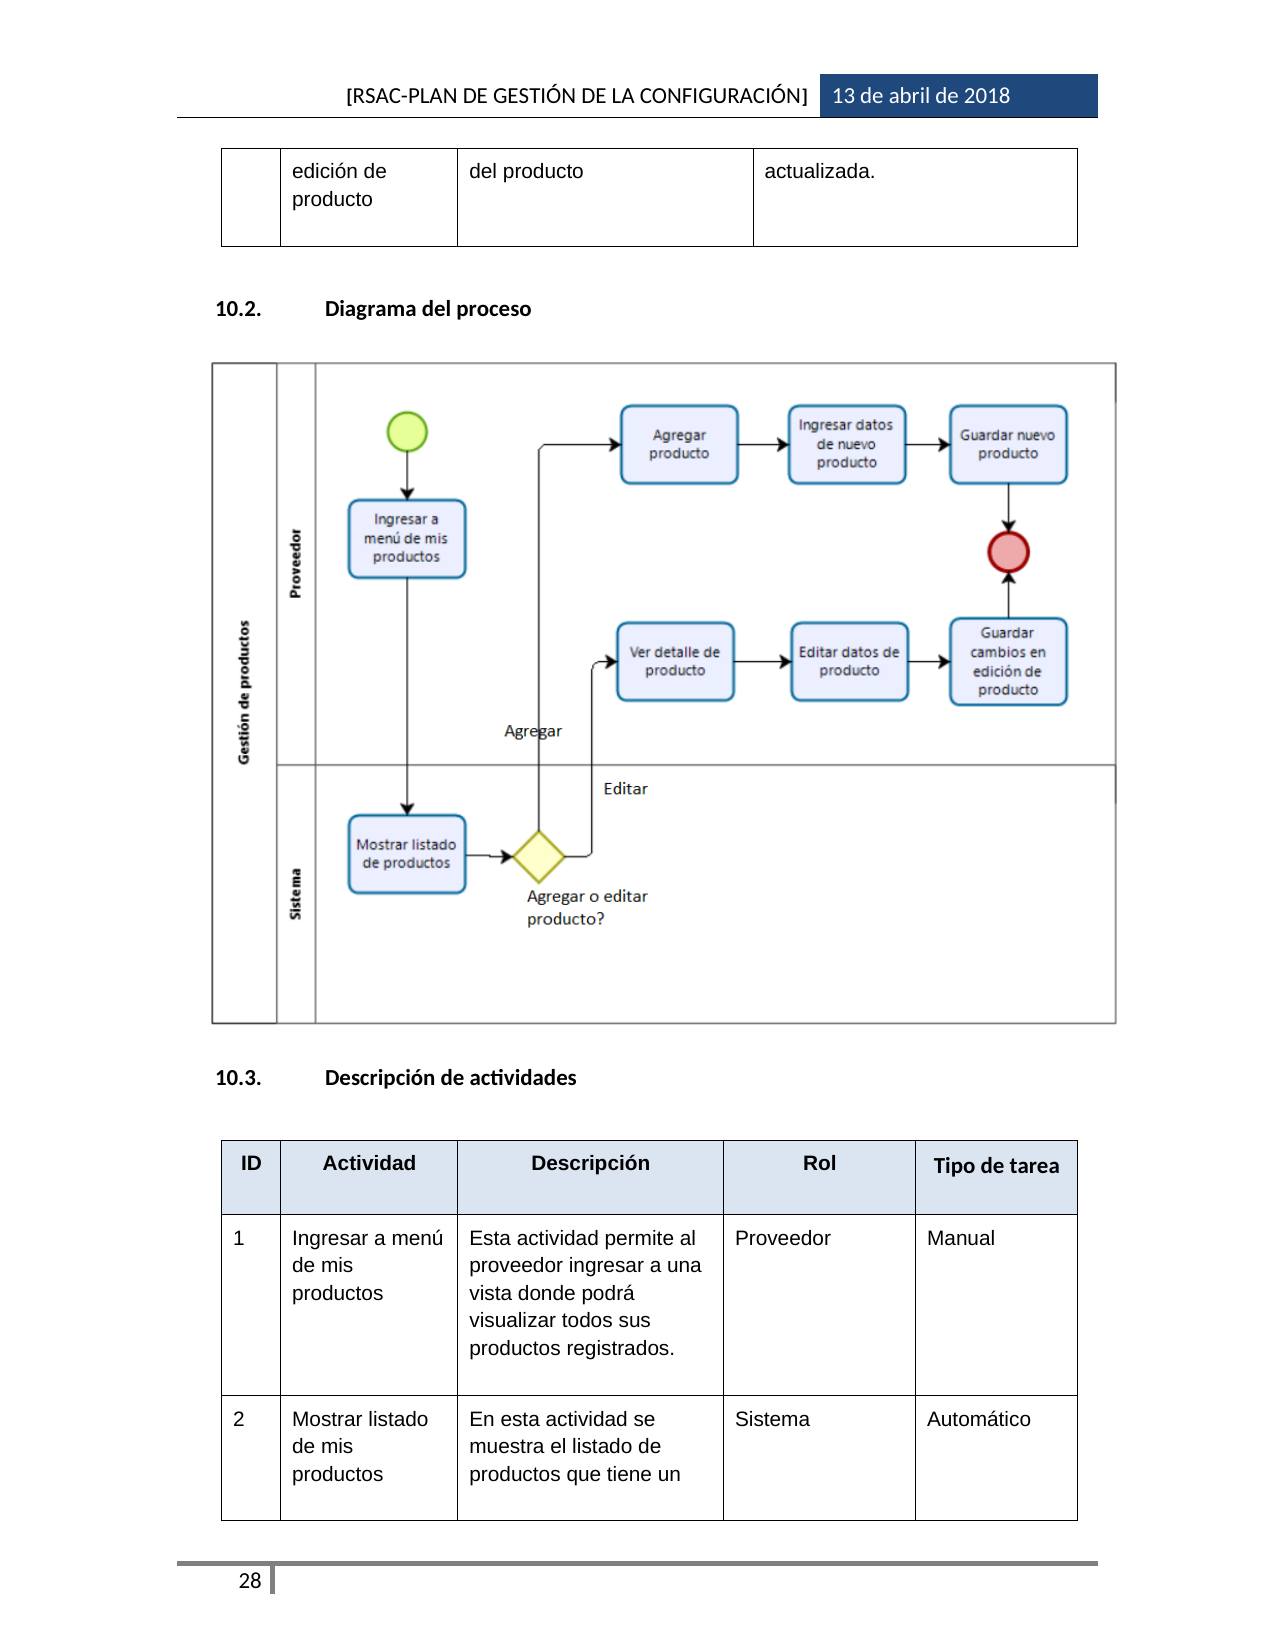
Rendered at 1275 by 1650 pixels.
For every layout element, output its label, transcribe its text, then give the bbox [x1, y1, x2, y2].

table_cell Ingresar a menú de mis productos [281, 1215, 457, 1395]
picture [206, 354, 1128, 1031]
table_header ID [222, 1141, 280, 1214]
table_cell Manual [916, 1215, 1077, 1395]
table_cell En esta actividad se muestra el listado de productos que tiene un proveedor [458, 1396, 723, 1520]
table_header Actividad [281, 1141, 457, 1214]
table_cell Sistema [724, 1396, 915, 1520]
table_cell Nuevos datos actualizados del producto [458, 149, 753, 246]
list Descripción de actividades [215, 1063, 1098, 1091]
table_cell 1 [222, 1215, 280, 1395]
table_cell 2 [222, 1396, 280, 1520]
table_cell Proveedor [724, 1215, 915, 1395]
table_header Rol [724, 1141, 915, 1214]
table_header Descripción [458, 1141, 723, 1214]
list Diagrama del proceso [215, 294, 1098, 322]
table_cell Información de producto actualizada. [754, 149, 1077, 246]
table_cell Mostrar listado de mis productos [281, 1396, 457, 1520]
table_header Tipo de tarea [916, 1141, 1077, 1214]
table_cell Esta actividad permite al proveedor ingresar a una vista donde podrá visualizar todos sus productos registrados. [458, 1215, 723, 1395]
table_cell Automático [916, 1396, 1077, 1520]
table_cell Guardar cambios en edición de producto [281, 149, 457, 246]
table_cell 8 [222, 149, 280, 246]
